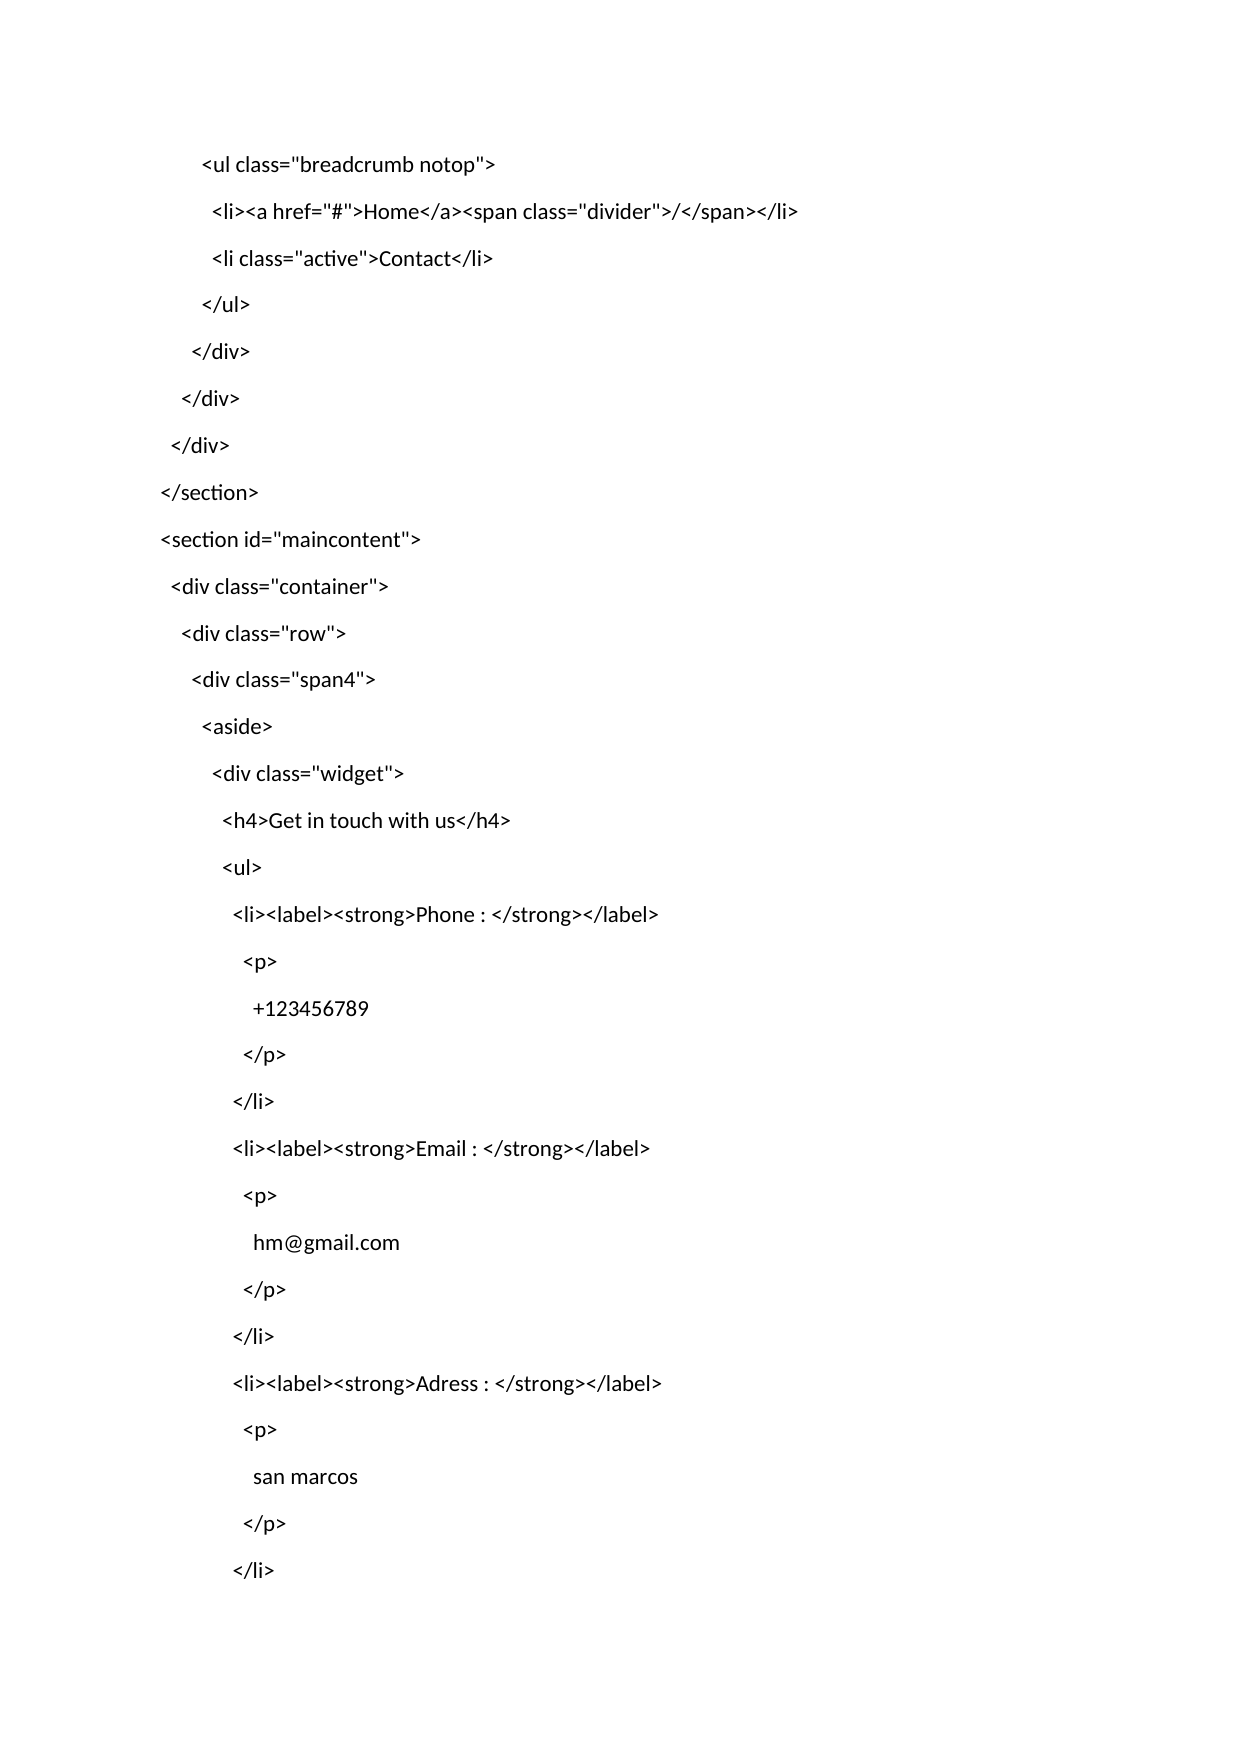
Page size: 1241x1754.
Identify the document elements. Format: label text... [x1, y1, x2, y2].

text <p> [150, 1416, 1090, 1444]
text </li> [150, 1556, 1090, 1584]
text hm@gmail.com [150, 1228, 1090, 1256]
text <div class="container"> [150, 572, 1090, 600]
text <h4>Get in touch with us</h4> [150, 806, 1090, 834]
text <div class="span4"> [150, 666, 1090, 694]
text <li class="active">Contact</li> [150, 244, 1090, 272]
text <aside> [150, 712, 1090, 741]
text <div class="widget"> [150, 759, 1090, 787]
text san marcos [150, 1462, 1090, 1491]
text </section> [150, 478, 1090, 506]
text <ul> [150, 853, 1090, 881]
text +123456789 [150, 994, 1090, 1022]
text </div> [150, 384, 1090, 412]
text </p> [150, 1509, 1090, 1537]
text <div class="row"> [150, 619, 1090, 647]
text </div> [150, 431, 1090, 459]
text <p> [150, 1181, 1090, 1209]
text </ul> [150, 291, 1090, 319]
text <ul class="breadcrumb notop"> [150, 150, 1090, 178]
text <li><a href="#">Home</a><span class="divider">/</span></li> [150, 197, 1090, 225]
text </li> [150, 1087, 1090, 1116]
text <p> [150, 947, 1090, 975]
text </div> [150, 337, 1090, 366]
text </p> [150, 1041, 1090, 1069]
text </li> [150, 1322, 1090, 1350]
text <li><label><strong>Email : </strong></label> [150, 1134, 1090, 1162]
text <li><label><strong>Phone : </strong></label> [150, 900, 1090, 928]
text </p> [150, 1275, 1090, 1303]
text <li><label><strong>Adress : </strong></label> [150, 1369, 1090, 1397]
text <section id="maincontent"> [150, 525, 1090, 553]
